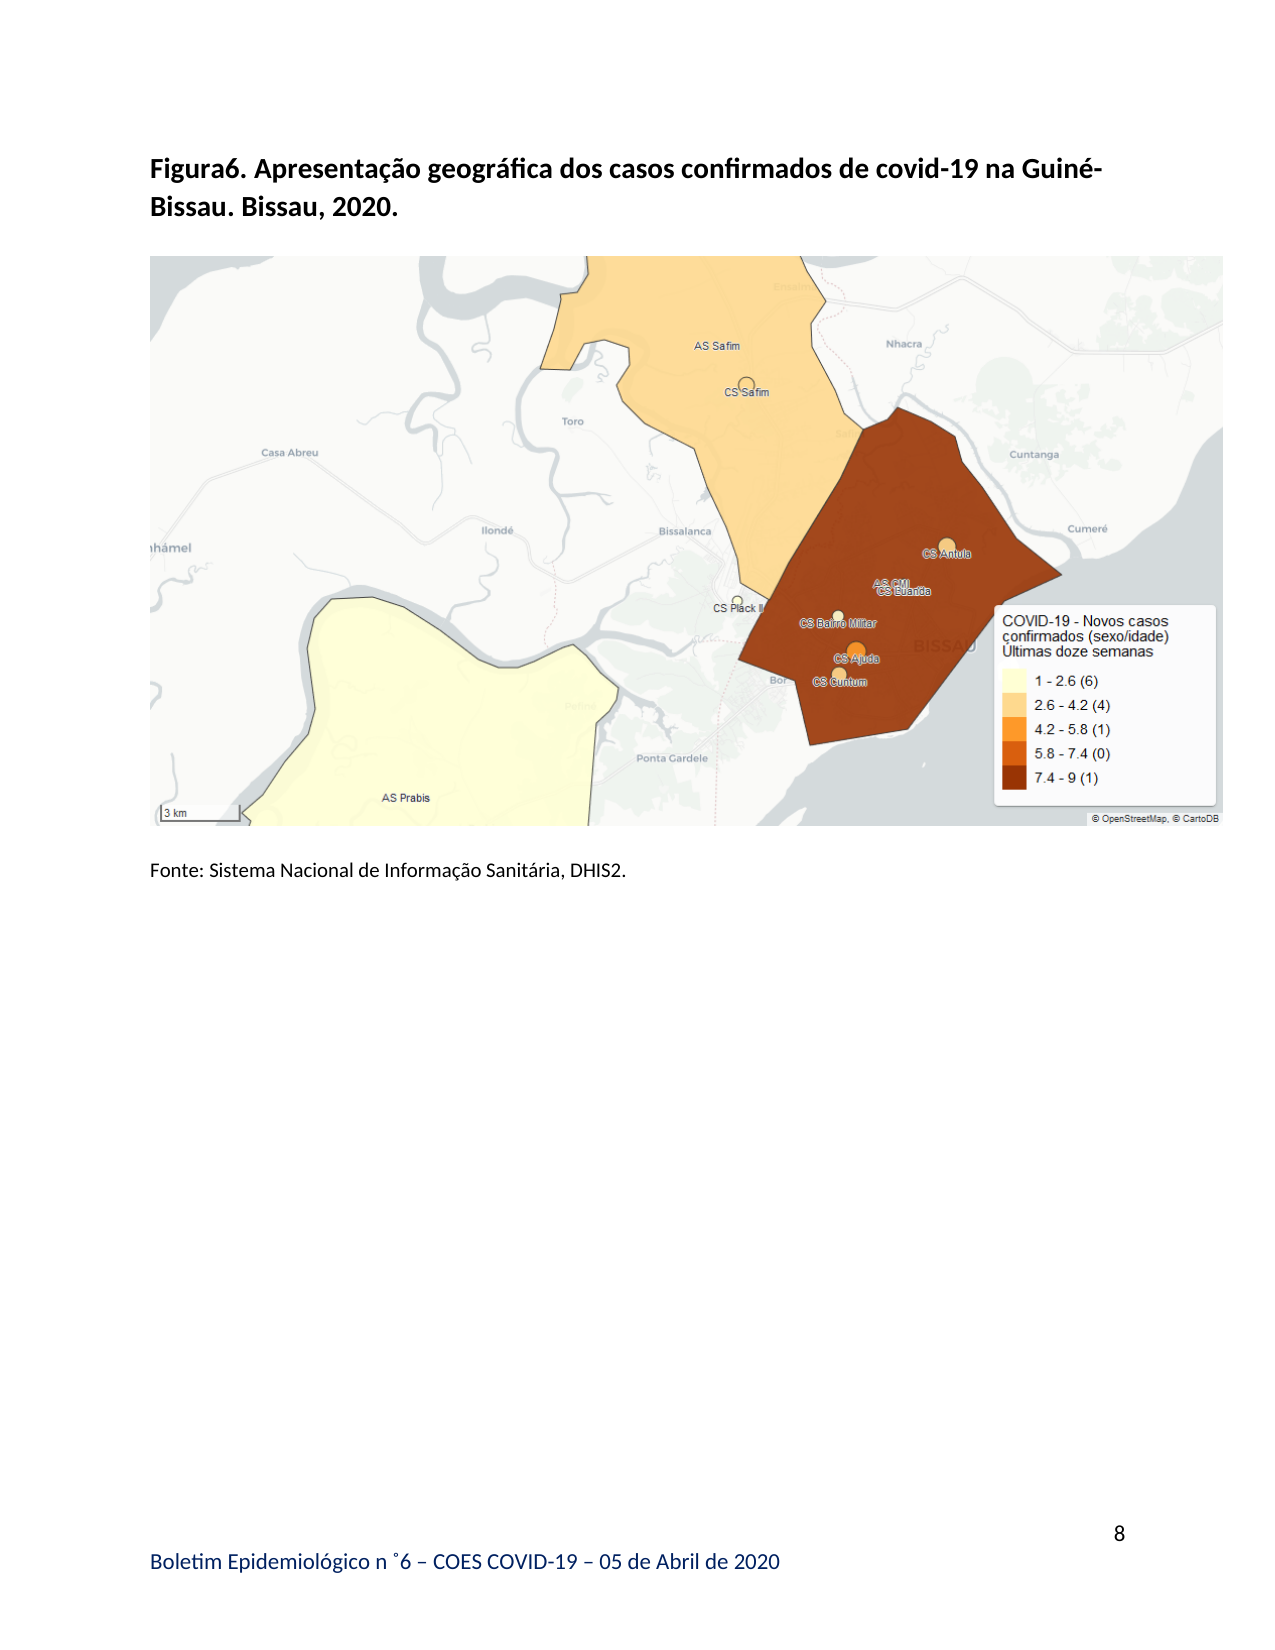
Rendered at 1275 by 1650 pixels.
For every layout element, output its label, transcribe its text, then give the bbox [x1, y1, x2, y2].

picture [150, 256, 1223, 826]
text Figura6. Apresentação geográfica dos casos confirmados de covid-19 na Guiné-Bissau. Bissau, 2020. [150, 150, 1125, 224]
text Fonte: Sistema Nacional de Informação Sanitária, DHIS2. [150, 857, 1125, 882]
